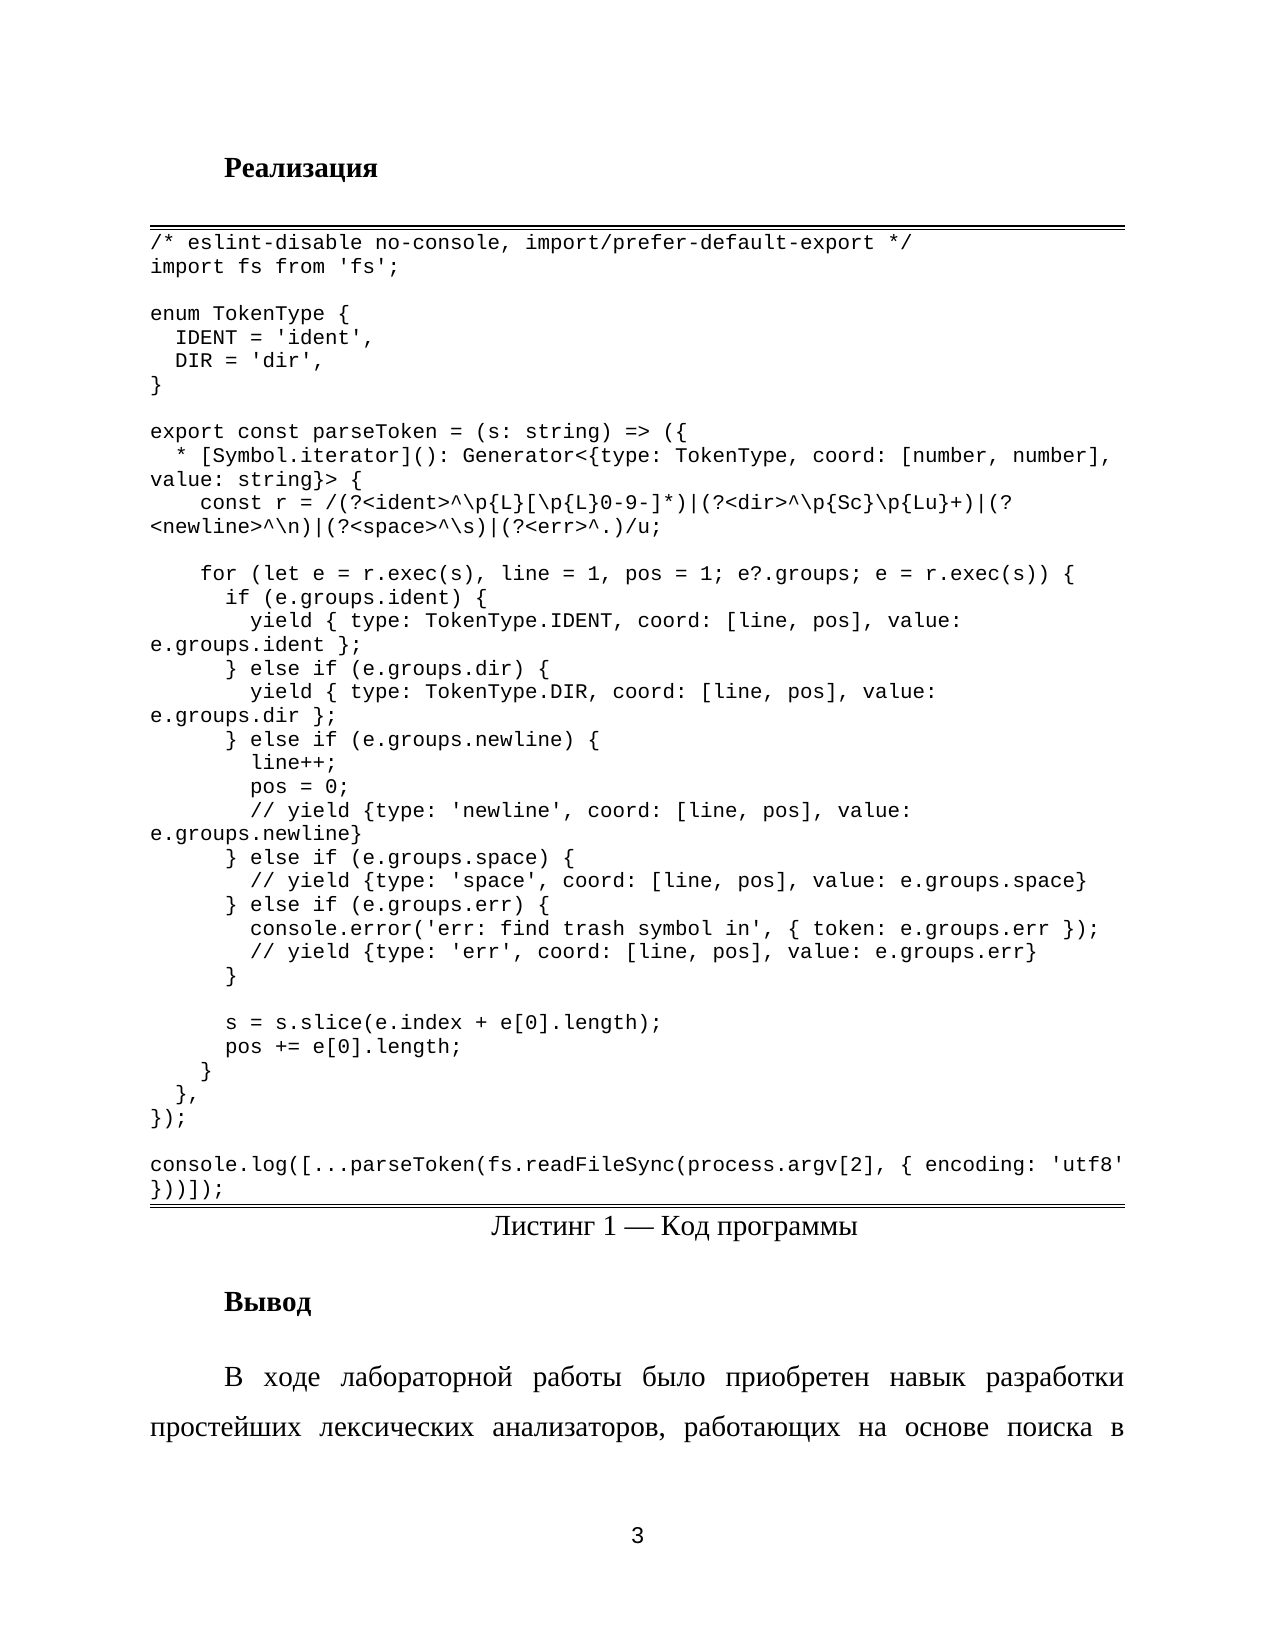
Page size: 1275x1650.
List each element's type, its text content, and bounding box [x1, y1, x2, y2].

text Вывод [150, 1284, 1125, 1317]
text s = s.slice(e.index + e[0].length); [150, 1012, 1125, 1036]
text } else if (e.groups.dir) { [150, 658, 1125, 681]
text Реализация [150, 150, 1125, 183]
text } [150, 1060, 1125, 1083]
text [150, 1359, 1125, 1443]
text for (let e = r.exec(s), line = 1, pos = 1; e?.groups; e = r.exec(s)) { [150, 563, 1125, 587]
text } else if (e.groups.err) { [150, 894, 1125, 918]
text } [150, 965, 1125, 989]
text /* eslint-disable no-console, import/prefer-default-export */ [150, 230, 1125, 256]
text const r = /(?<ident>^\p{L}[\p{L}0-9-]*)|(?<dir>^\p{Sc}\p{Lu}+)|(?<newline>^\n)|(?<space>^\s)|(?<err>^.)/u; [150, 492, 1125, 539]
text import fs from 'fs'; [150, 256, 1125, 279]
text yield { type: TokenType.DIR, coord: [line, pos], value: e.groups.dir }; [150, 681, 1125, 729]
text pos += e[0].length; [150, 1036, 1125, 1060]
text * [Symbol.iterator](): Generator<{type: TokenType, coord: [number, number], value: string}> { [150, 445, 1125, 492]
text DIR = 'dir', [150, 350, 1125, 374]
text console.log([...parseToken(fs.readFileSync(process.argv[2], { encoding: 'utf8' }))]); [150, 1147, 1125, 1204]
text if (e.groups.ident) { [150, 587, 1125, 610]
text console.error('err: find trash symbol in', { token: e.groups.err }); [150, 918, 1125, 941]
text // yield {type: 'err', coord: [line, pos], value: e.groups.err} [150, 941, 1125, 965]
text yield { type: TokenType.IDENT, coord: [line, pos], value: e.groups.ident }; [150, 610, 1125, 658]
text IDENT = 'ident', [150, 327, 1125, 350]
text Листинг 1 — Код программы [150, 1208, 1125, 1242]
text enum TokenType { [150, 303, 1125, 327]
text } [150, 374, 1125, 398]
text line++; [150, 752, 1125, 776]
text }, [150, 1083, 1125, 1107]
text } else if (e.groups.newline) { [150, 729, 1125, 752]
text // yield {type: 'newline', coord: [line, pos], value: e.groups.newline} [150, 799, 1125, 847]
text pos = 0; [150, 776, 1125, 799]
text export const parseToken = (s: string) => ({ [150, 421, 1125, 445]
text }); [150, 1107, 1125, 1131]
text // yield {type: 'space', coord: [line, pos], value: e.groups.space} [150, 871, 1125, 894]
text } else if (e.groups.space) { [150, 847, 1125, 871]
